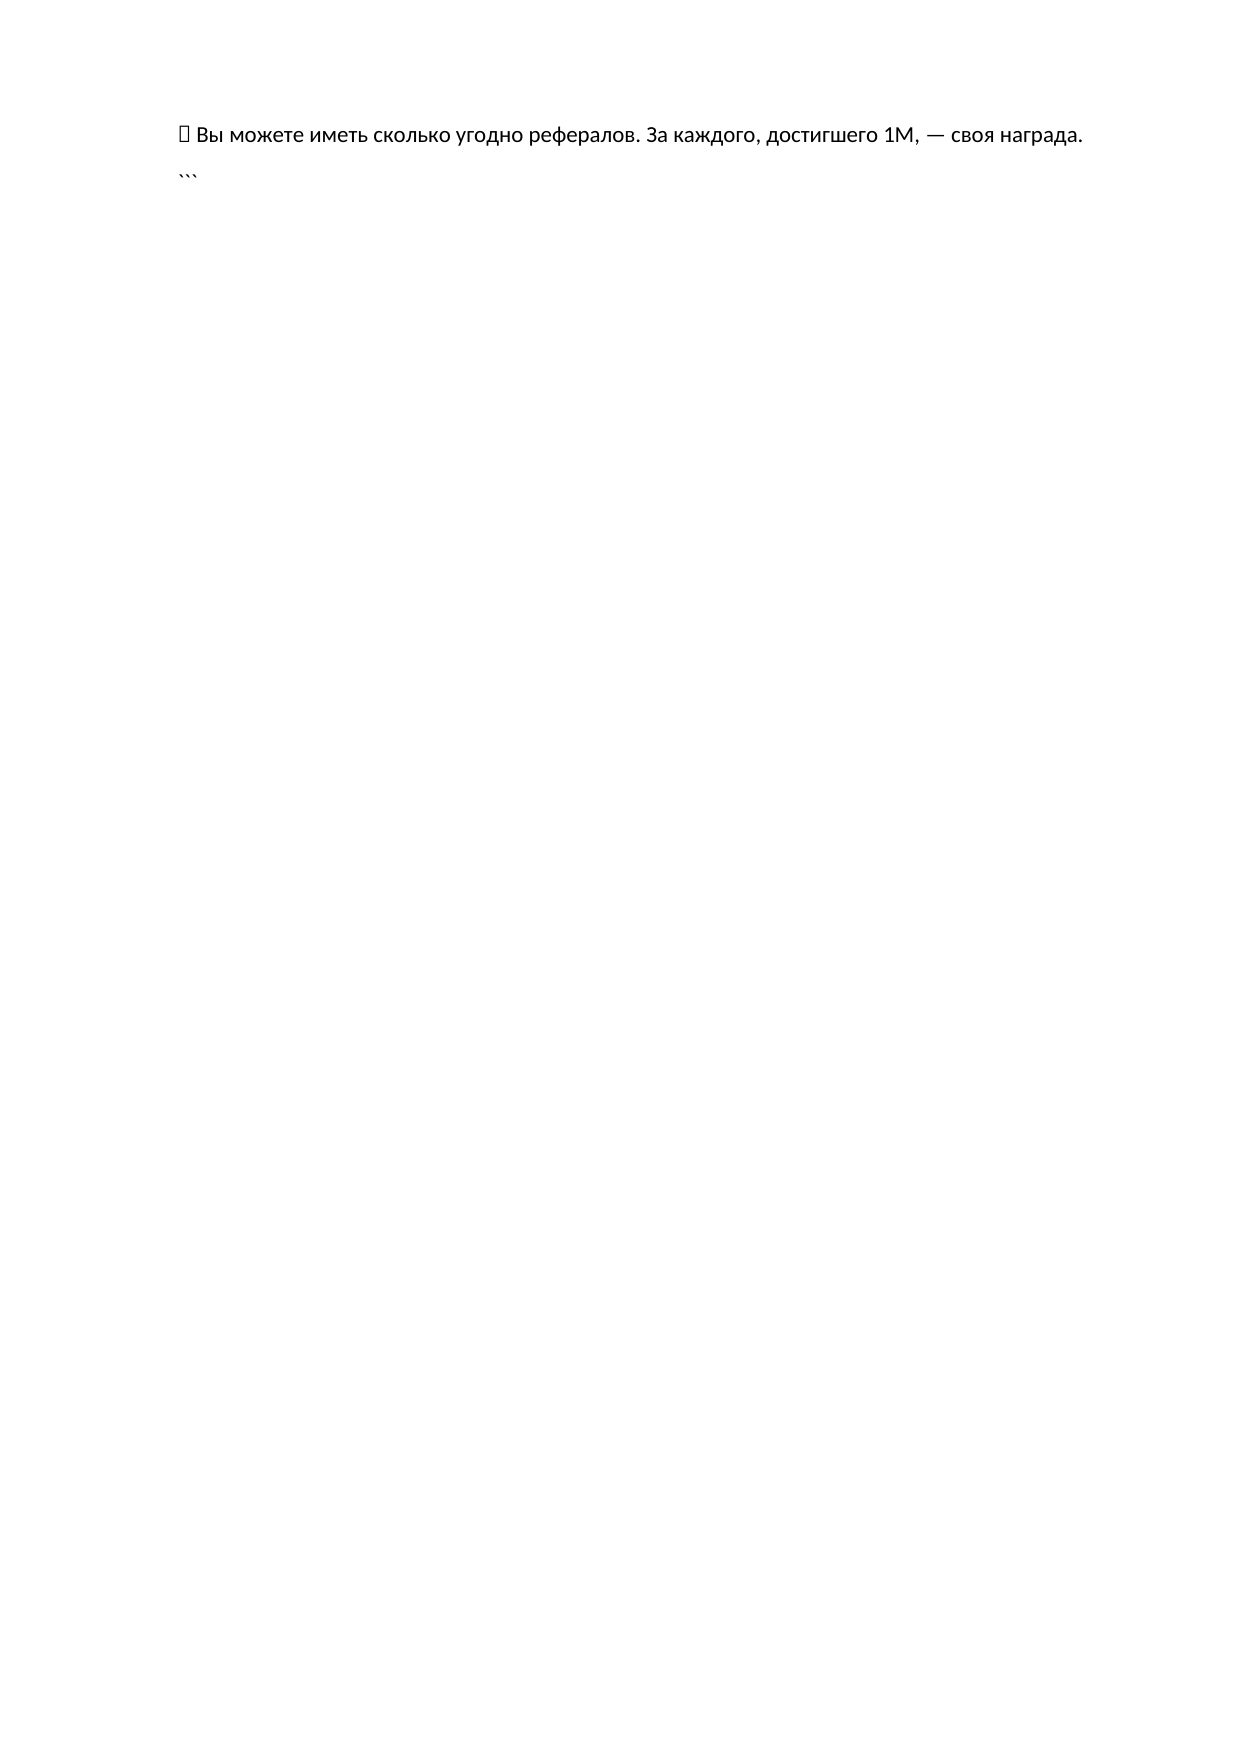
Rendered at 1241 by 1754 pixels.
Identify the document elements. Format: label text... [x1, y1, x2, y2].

text ``` [177, 168, 1152, 197]
text 📌 Вы можете иметь сколько угодно рефералов. За каждого, достигшего 1M, — своя награда. [177, 118, 1152, 149]
